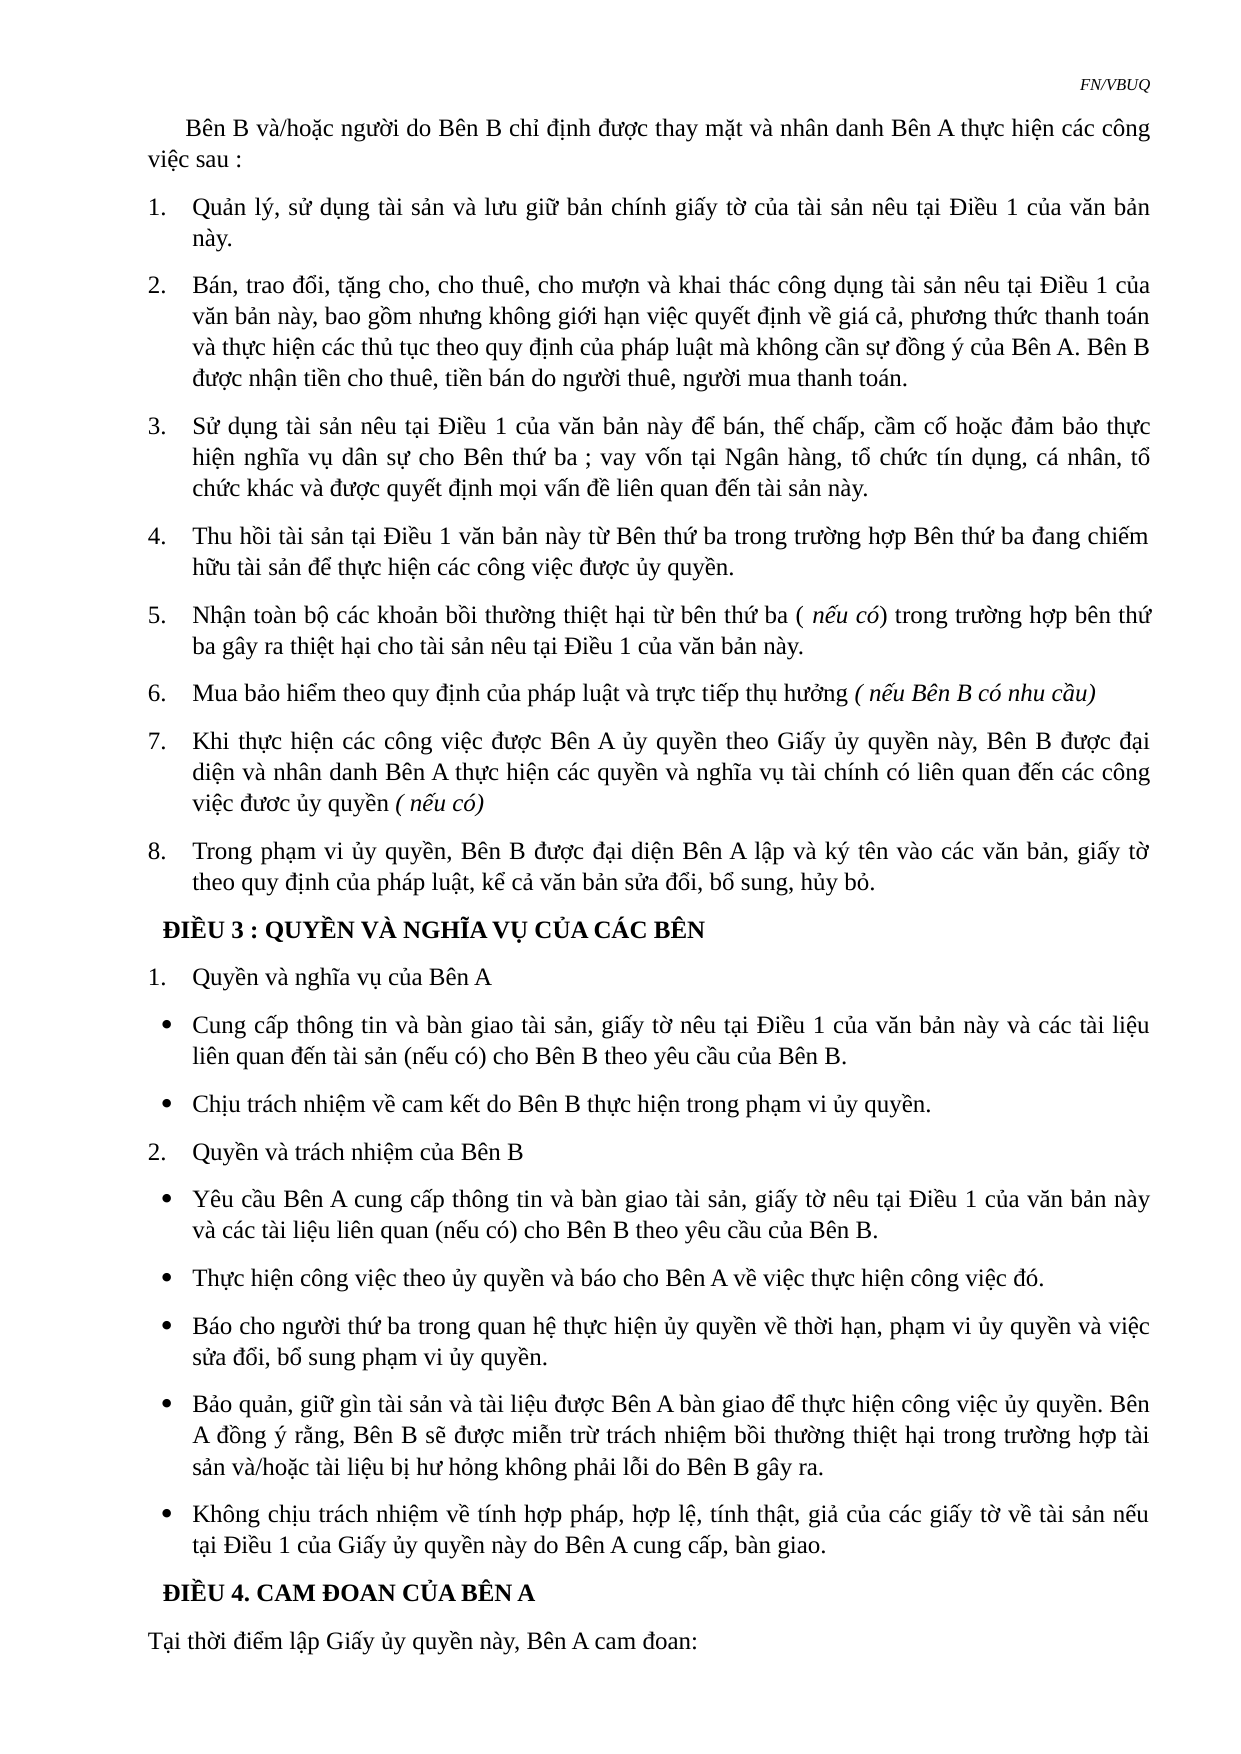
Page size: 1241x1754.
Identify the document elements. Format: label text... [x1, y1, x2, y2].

list Bán, trao đổi, tặng cho, cho thuê, cho mượn và khai thác công dụng tài sản nêu tại Điều 1 của văn bản này, bao gồm nhưng không giới hạn việc quyết định về giá cả, phương thức thanh toán và thực hiện các thủ tục theo quy định của pháp luật mà không cần sự đồng ý của Bên A. Bên B được nhận tiền cho thuê, tiền bán do người thuê, người mua thanh toán. [148, 270, 1152, 392]
text ĐIỀU 4. CAM ĐOAN CỦA BÊN A [162, 1578, 1152, 1607]
list Quyền và nghĩa vụ của Bên A [148, 962, 1152, 991]
list Sử dụng tài sản nêu tại Điều 1 của văn bản này để bán, thế chấp, cầm cố hoặc đảm bảo thực hiện nghĩa vụ dân sự cho Bên thứ ba ; vay vốn tại Ngân hàng, tổ chức tín dụng, cá nhân, tổ chức khác và được quyết định mọi vấn đề liên quan đến tài sản này. [148, 411, 1152, 502]
text Bên B và/hoặc người do Bên B chỉ định được thay mặt và nhân danh Bên A thực hiện các công việc sau : [148, 113, 1152, 173]
list Khi thực hiện các công việc được Bên A ủy quyền theo Giấy ủy quyền này, Bên B được đại diện và nhân danh Bên A thực hiện các quyền và nghĩa vụ tài chính có liên quan đến các công việc đươc ủy quyền ( nếu có) [148, 726, 1152, 817]
list Mua bảo hiểm theo quy định của pháp luật và trực tiếp thụ hưởng ( nếu Bên B có nhu cầu) [148, 678, 1152, 707]
list Quyền và trách nhiệm của Bên B [148, 1137, 1152, 1165]
text ĐIỀU 3 : QUYỀN VÀ NGHĨA VỤ CỦA CÁC BÊN [162, 915, 1152, 943]
list Nhận toàn bộ các khoản bồi thường thiệt hại từ bên thứ ba ( nếu có) trong trường hợp bên thứ ba gây ra thiệt hại cho tài sản nêu tại Điều 1 của văn bản này. [148, 600, 1152, 659]
list Trong phạm vi ủy quyền, Bên B được đại diện Bên A lập và ký tên vào các văn bản, giấy tờ theo quy định của pháp luật, kể cả văn bản sửa đổi, bổ sung, hủy bỏ. [148, 836, 1152, 896]
list Chịu trách nhiệm về cam kết do Bên B thực hiện trong phạm vi ủy quyền. [162, 1089, 1152, 1118]
list Không chịu trách nhiệm về tính hợp pháp, hợp lệ, tính thật, giả của các giấy tờ về tài sản nếu tại Điều 1 của Giấy ủy quyền này do Bên A cung cấp, bàn giao. [162, 1499, 1152, 1559]
list Quản lý, sử dụng tài sản và lưu giữ bản chính giấy tờ của tài sản nêu tại Điều 1 của văn bản này. [148, 192, 1152, 251]
list Thực hiện công việc theo ủy quyền và báo cho Bên A về việc thực hiện công việc đó. [162, 1263, 1152, 1292]
list Yêu cầu Bên A cung cấp thông tin và bàn giao tài sản, giấy tờ nêu tại Điều 1 của văn bản này và các tài liệu liên quan (nếu có) cho Bên B theo yêu cầu của Bên B. [162, 1184, 1152, 1244]
list Báo cho người thứ ba trong quan hệ thực hiện ủy quyền về thời hạn, phạm vi ủy quyền và việc sửa đổi, bổ sung phạm vi ủy quyền. [162, 1311, 1152, 1371]
list Bảo quản, giữ gìn tài sản và tài liệu được Bên A bàn giao để thực hiện công việc ủy quyền. Bên A đồng ý rằng, Bên B sẽ được miễn trừ trách nhiệm bồi thường thiệt hại trong trường hợp tài sản và/hoặc tài liệu bị hư hỏng không phải lỗi do Bên B gây ra. [162, 1389, 1152, 1480]
list Thu hồi tài sản tại Điều 1 văn bản này từ Bên thứ ba trong trường hợp Bên thứ ba đang chiếm hữu tài sản để thực hiện các công việc được ủy quyền. [148, 521, 1152, 581]
text Tại thời điểm lập Giấy ủy quyền này, Bên A cam đoan: [148, 1626, 1152, 1654]
list Cung cấp thông tin và bàn giao tài sản, giấy tờ nêu tại Điều 1 của văn bản này và các tài liệu liên quan đến tài sản (nếu có) cho Bên B theo yêu cầu của Bên B. [162, 1010, 1152, 1070]
